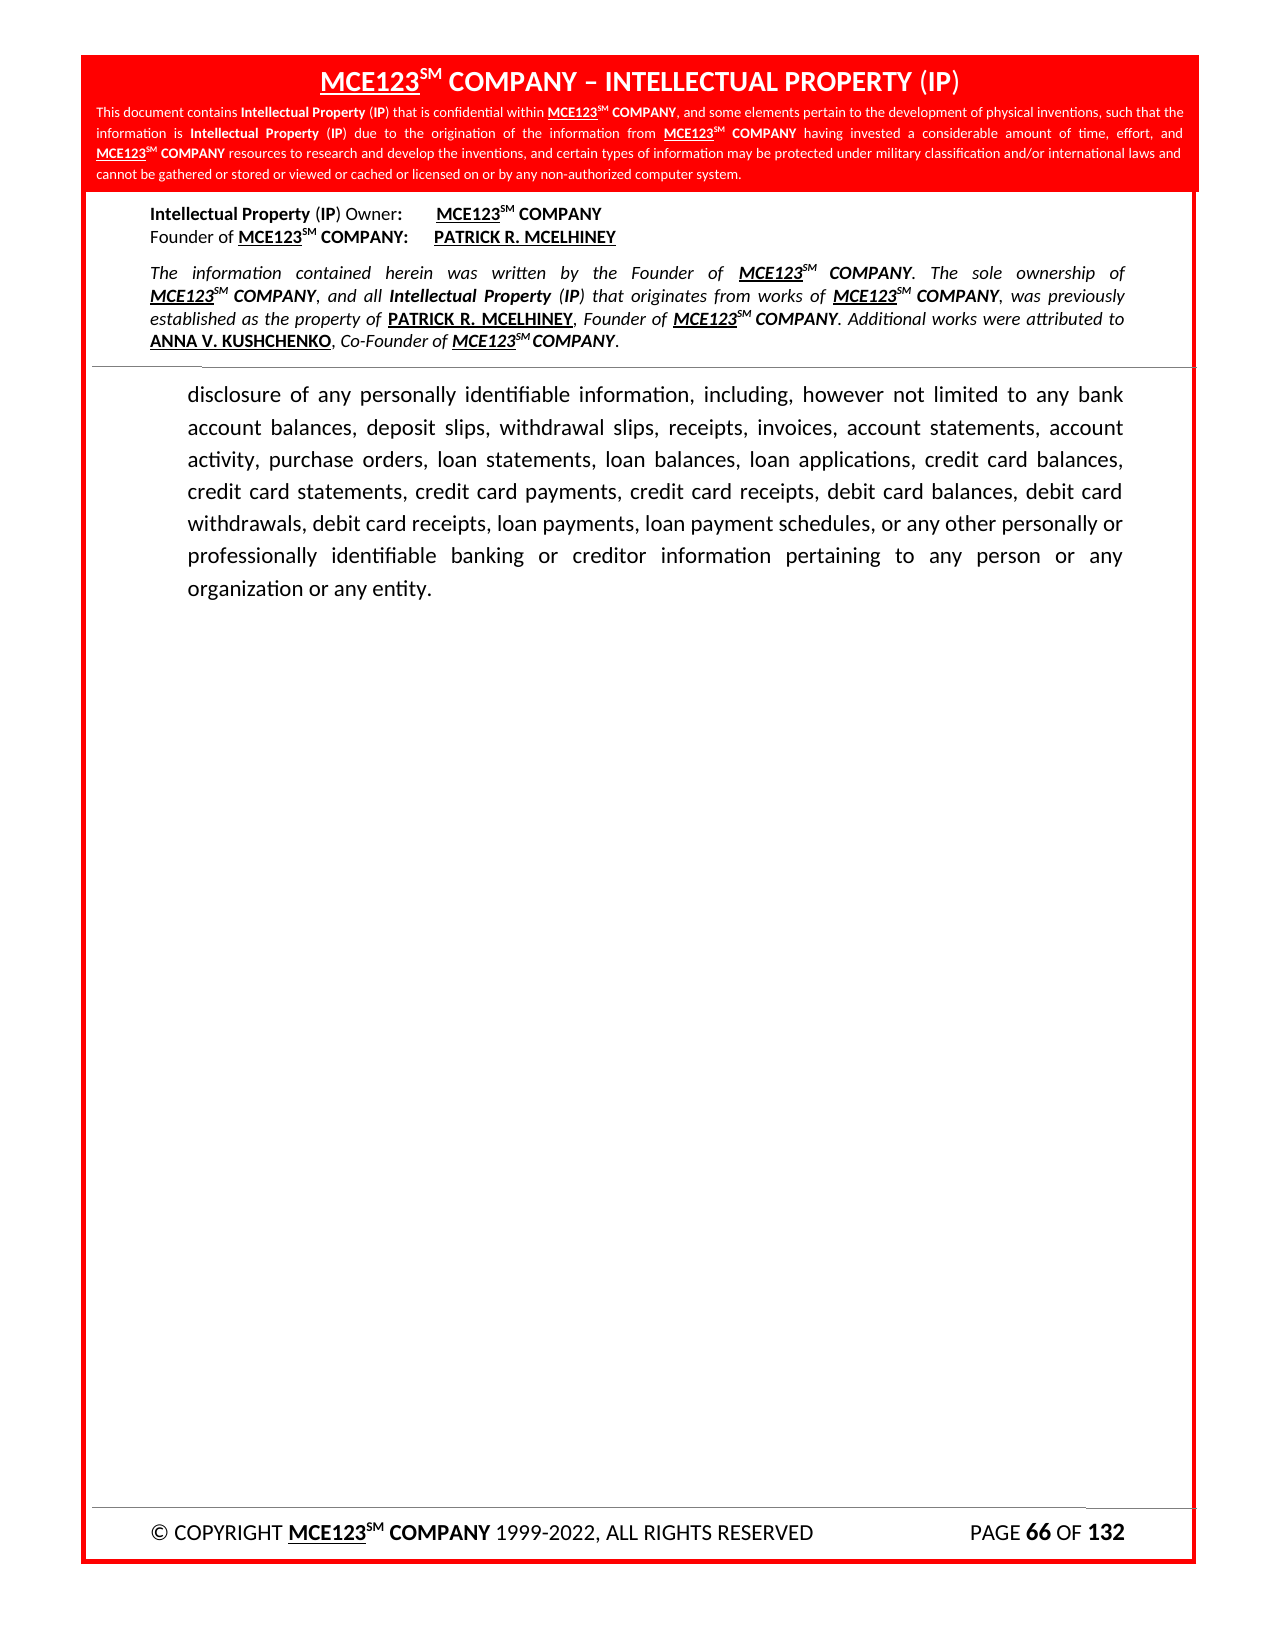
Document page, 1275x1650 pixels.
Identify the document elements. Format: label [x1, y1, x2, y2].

text [150, 381, 1125, 602]
